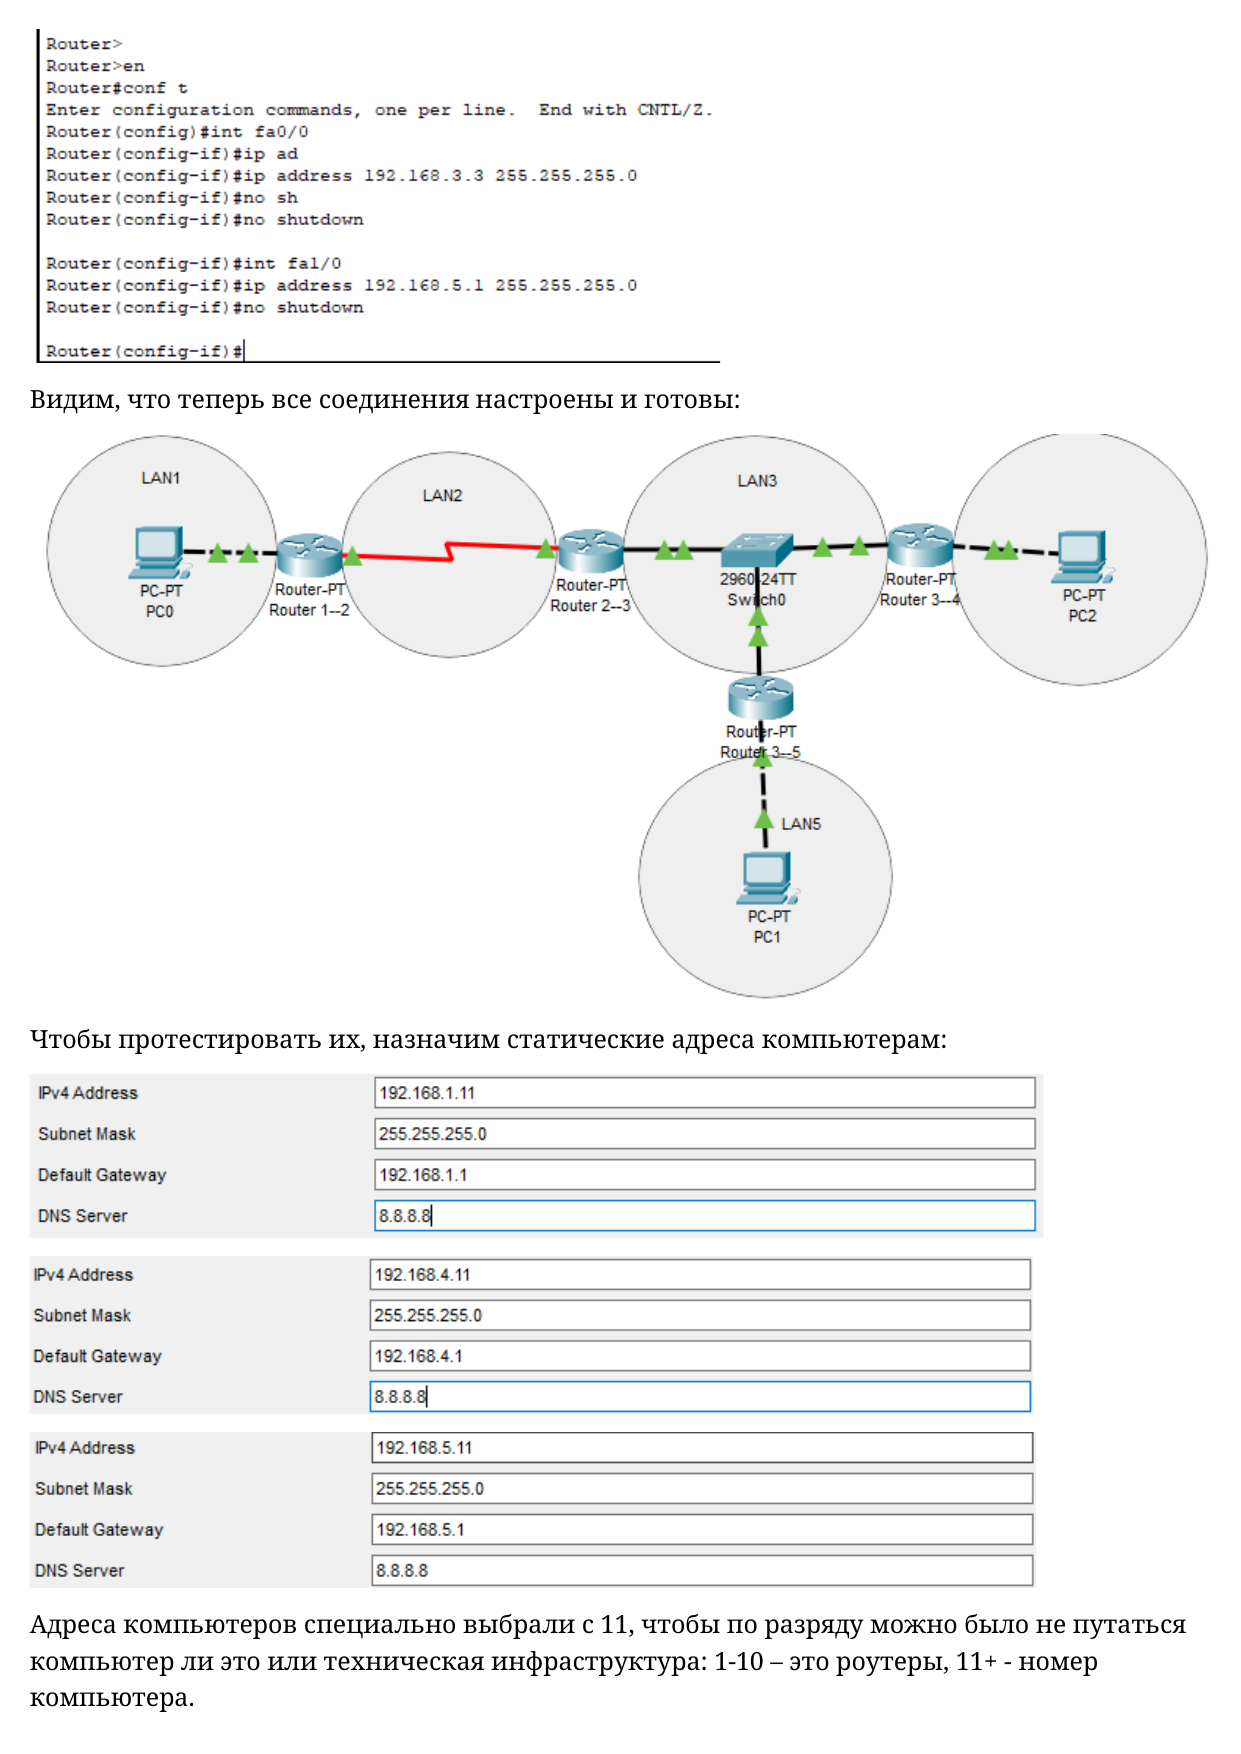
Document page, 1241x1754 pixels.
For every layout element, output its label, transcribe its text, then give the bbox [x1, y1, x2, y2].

text Чтобы протестировать их, назначим статические адреса компьютерам: [29, 1021, 1211, 1055]
picture [29, 29, 721, 363]
picture [29, 1432, 1037, 1588]
picture [29, 1074, 1044, 1238]
text Видим, что теперь все соединения настроены и готовы: [29, 381, 1211, 415]
picture [29, 434, 1211, 1003]
picture [29, 1256, 1033, 1414]
text Адреса компьютеров специально выбрали с 11, чтобы по разряду можно было не путаться компьютер ли это или техническая инфраструктура: 1-10 – это роутеры, 11+ - номер компьютера. [29, 1606, 1211, 1714]
